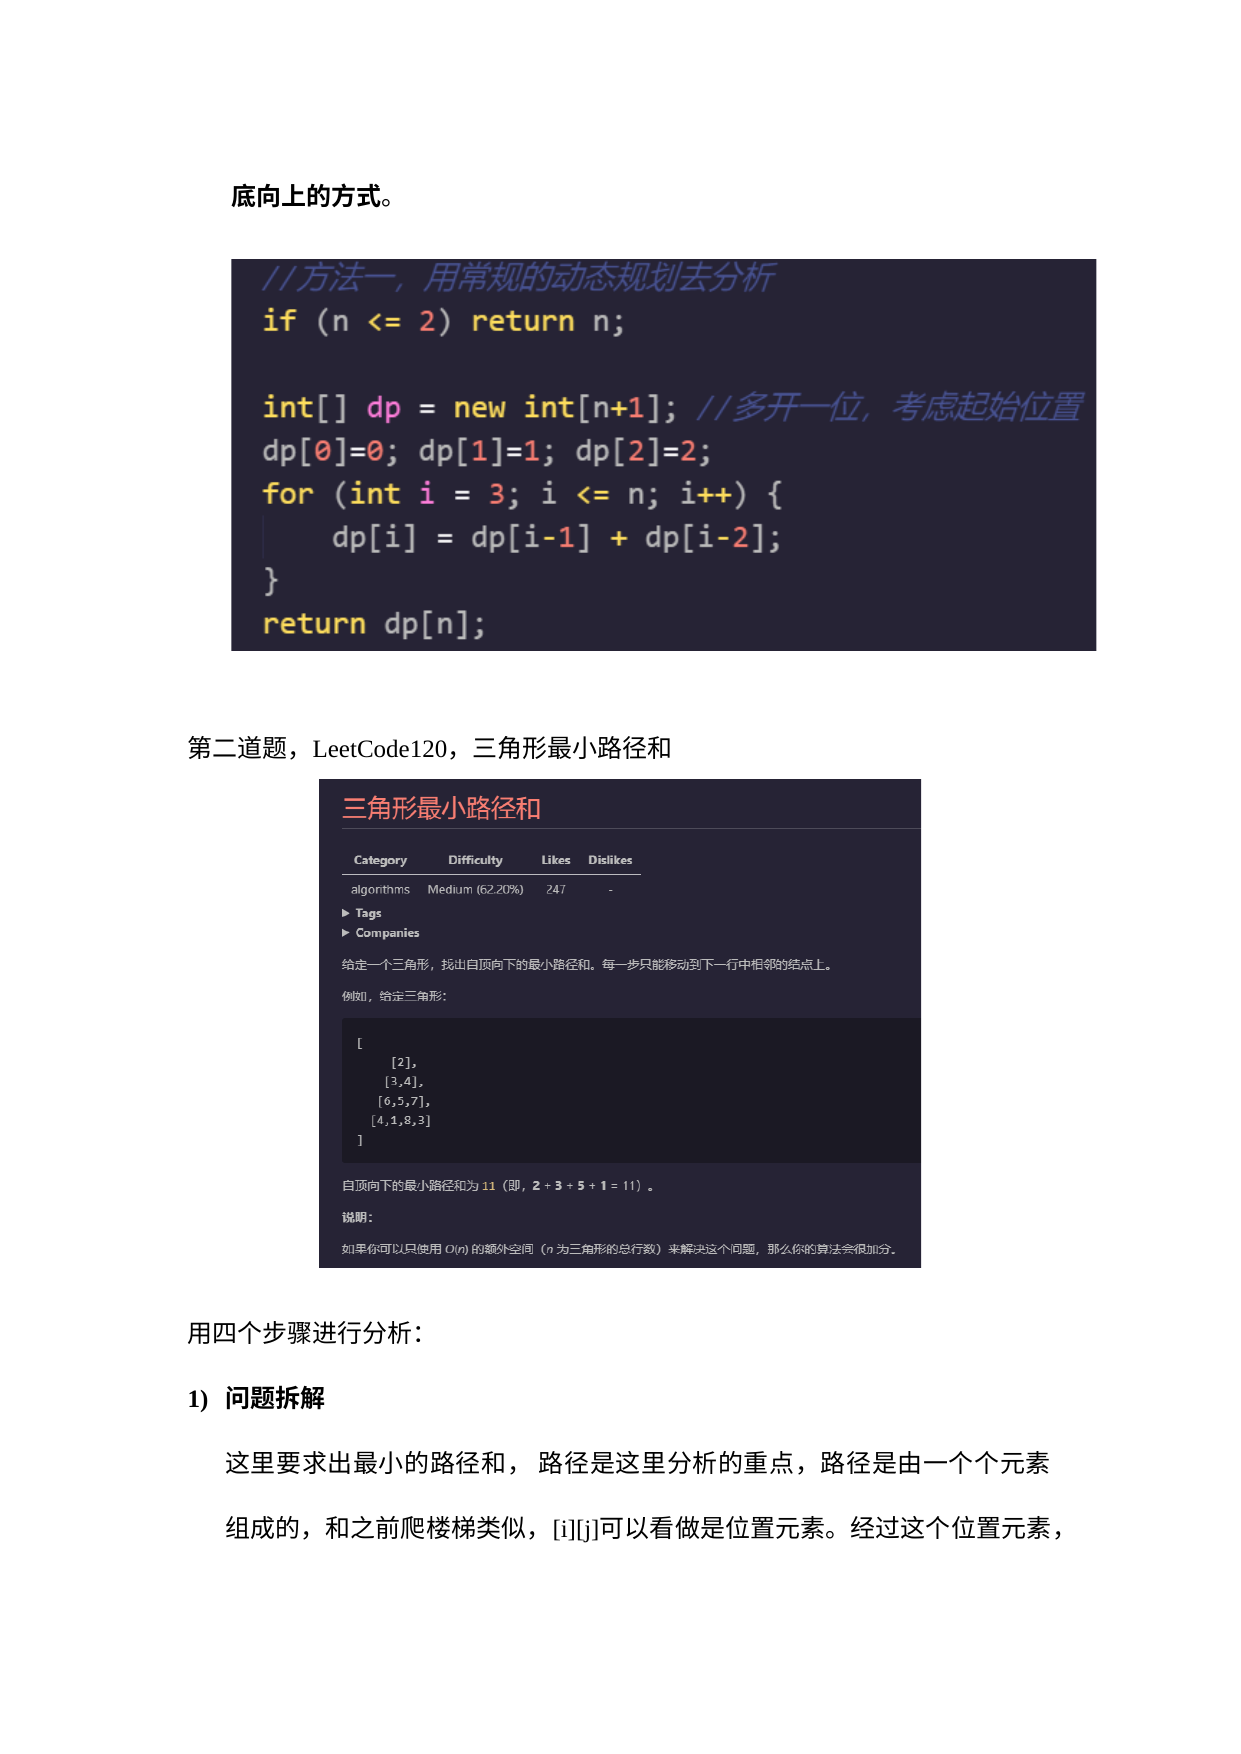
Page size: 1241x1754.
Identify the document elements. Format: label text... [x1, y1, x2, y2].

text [231, 162, 1053, 227]
text 用四个步骤进行分析： [187, 1299, 1053, 1364]
picture [319, 779, 922, 1268]
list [225, 1429, 1053, 1559]
list 问题拆解 [187, 1364, 1053, 1429]
text 第二道题，LeetCode120，三角形最小路径和 [187, 714, 1053, 779]
picture [231, 259, 1097, 651]
